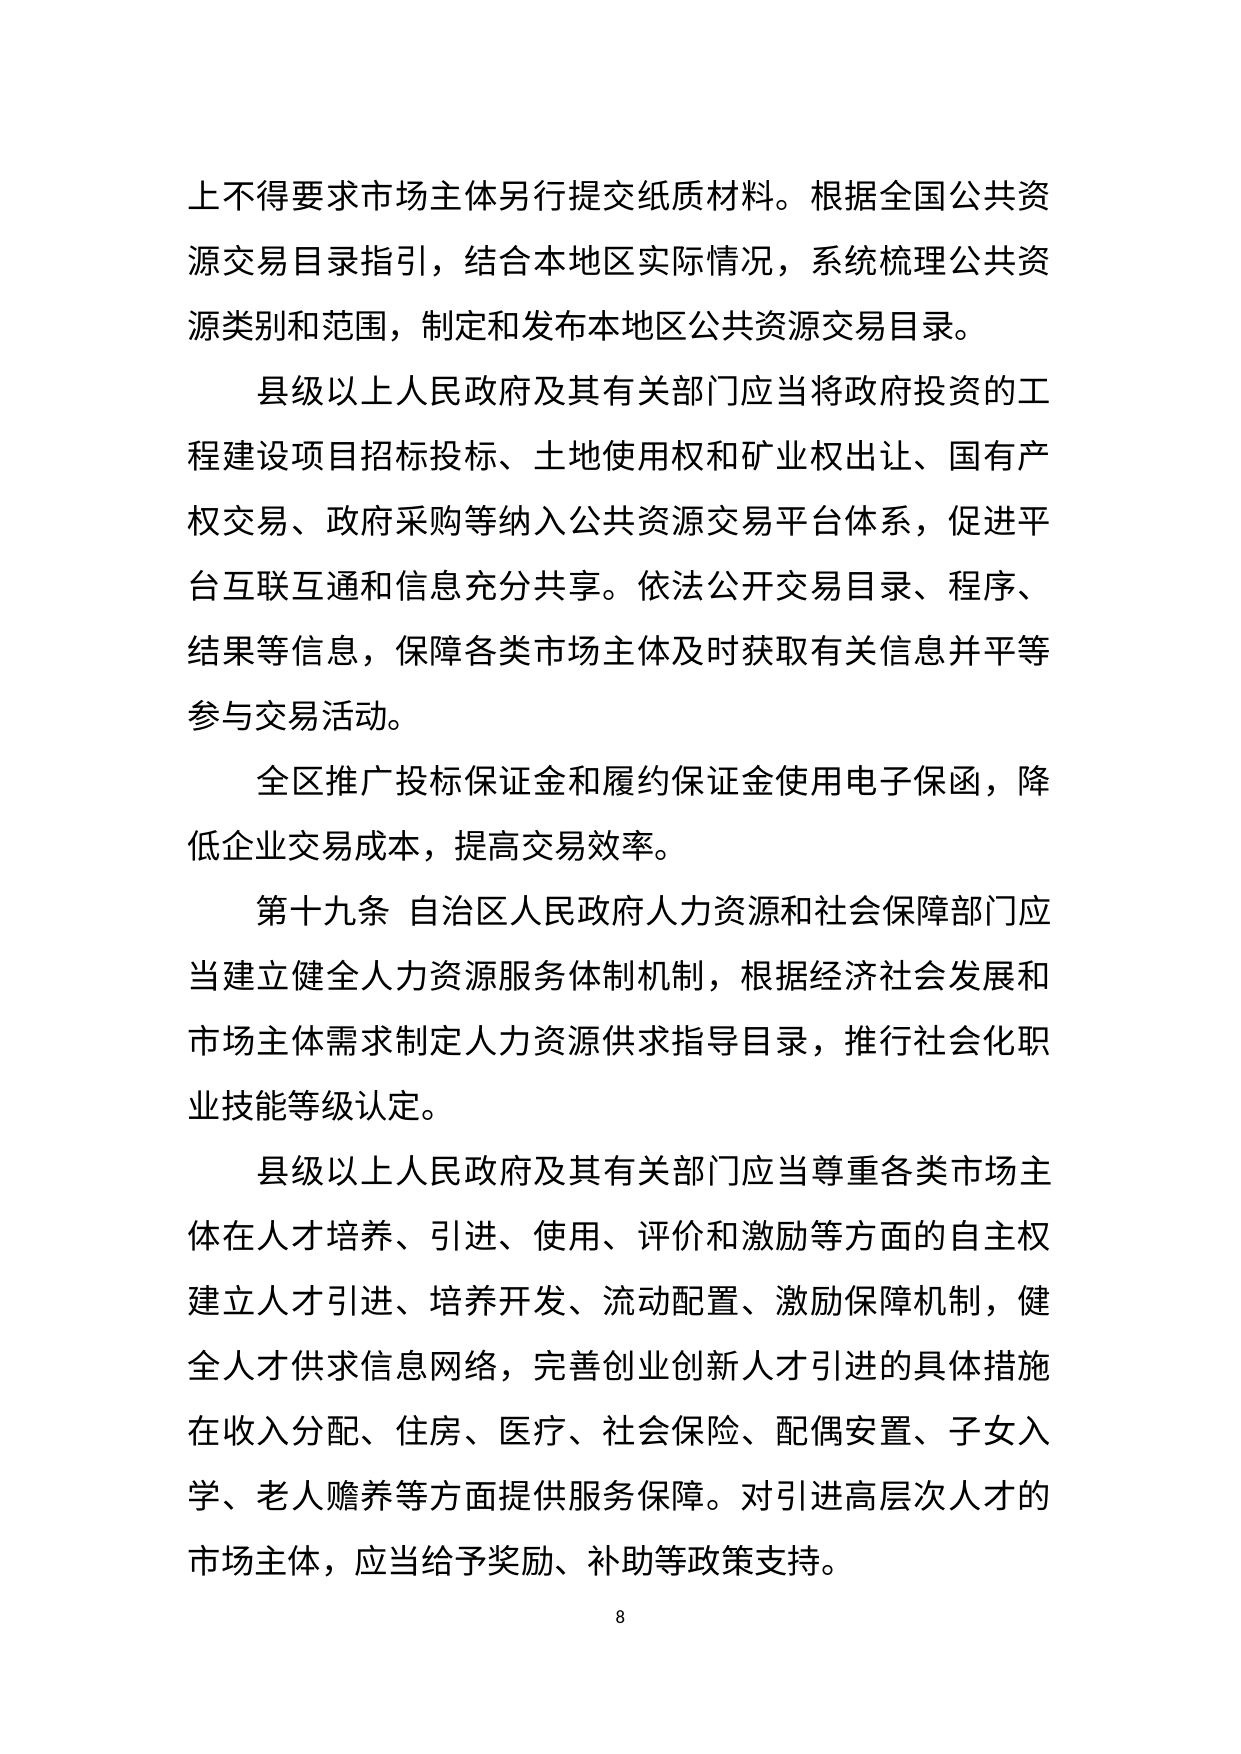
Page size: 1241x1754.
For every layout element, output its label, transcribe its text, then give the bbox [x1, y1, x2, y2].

text 县级以上人民政府及其有关部门应当将政府投资的工程建设项目招标投标、土地使用权和矿业权出让、国有产权交易、政府采购等纳入公共资源交易平台体系，促进平台互联互通和信息充分共享。依法公开交易目录、程序、结果等信息，保障各类市场主体及时获取有关信息并平等参与交易活动。 [187, 357, 1053, 747]
text 全区推广投标保证金和履约保证金使用电子保函，降低企业交易成本，提高交易效率。 [187, 747, 1053, 877]
text 县级以上人民政府及其有关部门应当尊重各类市场主体在人才培养、引进、使用、评价和激励等方面的自主权，建立人才引进、培养开发、流动配置、激励保障机制，健全人才供求信息网络，完善创业创新人才引进的具体措施，在收入分配、住房、医疗、社会保险、配偶安置、子女入学、老人赡养等方面提供服务保障。对引进高层次人才的市场主体，应当给予奖励、补助等政策支持。 [187, 1137, 1053, 1592]
text 第十九条 自治区人民政府人力资源和社会保障部门应当建立健全人力资源服务体制机制，根据经济社会发展和市场主体需求制定人力资源供求指导目录，推行社会化职业技能等级认定。 [187, 877, 1053, 1137]
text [187, 162, 1053, 357]
